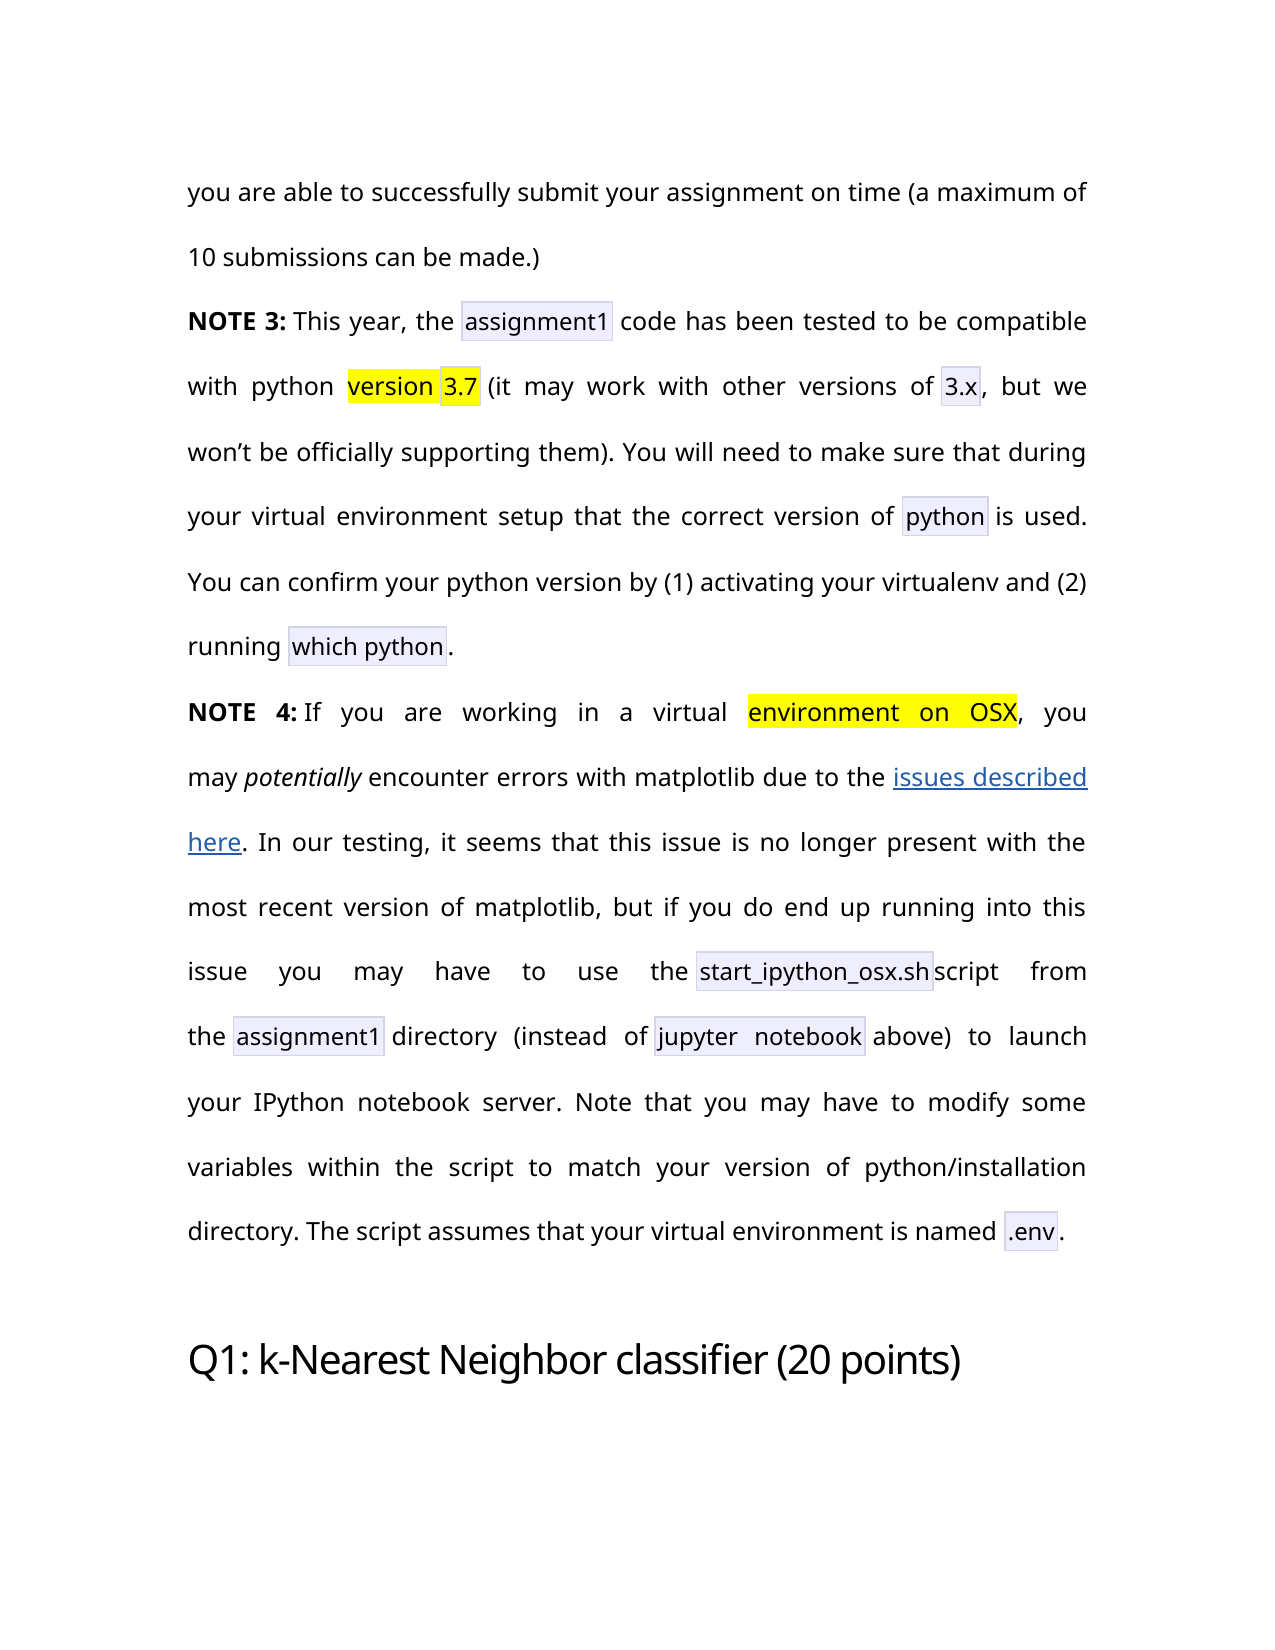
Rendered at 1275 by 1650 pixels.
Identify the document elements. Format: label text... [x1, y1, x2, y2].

text NOTE 4: If you are working in a virtual environment on OSX, you may potentially encounter errors with matplotlib due to the issues described here. In our testing, it seems that this issue is no longer present with the most recent version of matplotlib, but if you do end up running into this issue you may have to use the start_ipython_osx.shscript from the assignment1 directory (instead of jupyter notebook above) to launch your IPython notebook server. Note that you may have to modify some variables within the script to match your version of python/installation directory. The script assumes that your virtual environment is named .env. [187, 679, 1087, 1264]
subtitle Q1: k-Nearest Neighbor classifier (20 points) [187, 1326, 1087, 1391]
text NOTE 3: This year, the assignment1 code has been tested to be compatible with python version 3.7 (it may work with other versions of 3.x, but we won’t be officially supporting them). You will need to make sure that during your virtual environment setup that the correct version of python is used. You can confirm your python version by (1) activating your virtualenv and (2) running which python. [187, 289, 1087, 679]
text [187, 159, 1087, 289]
